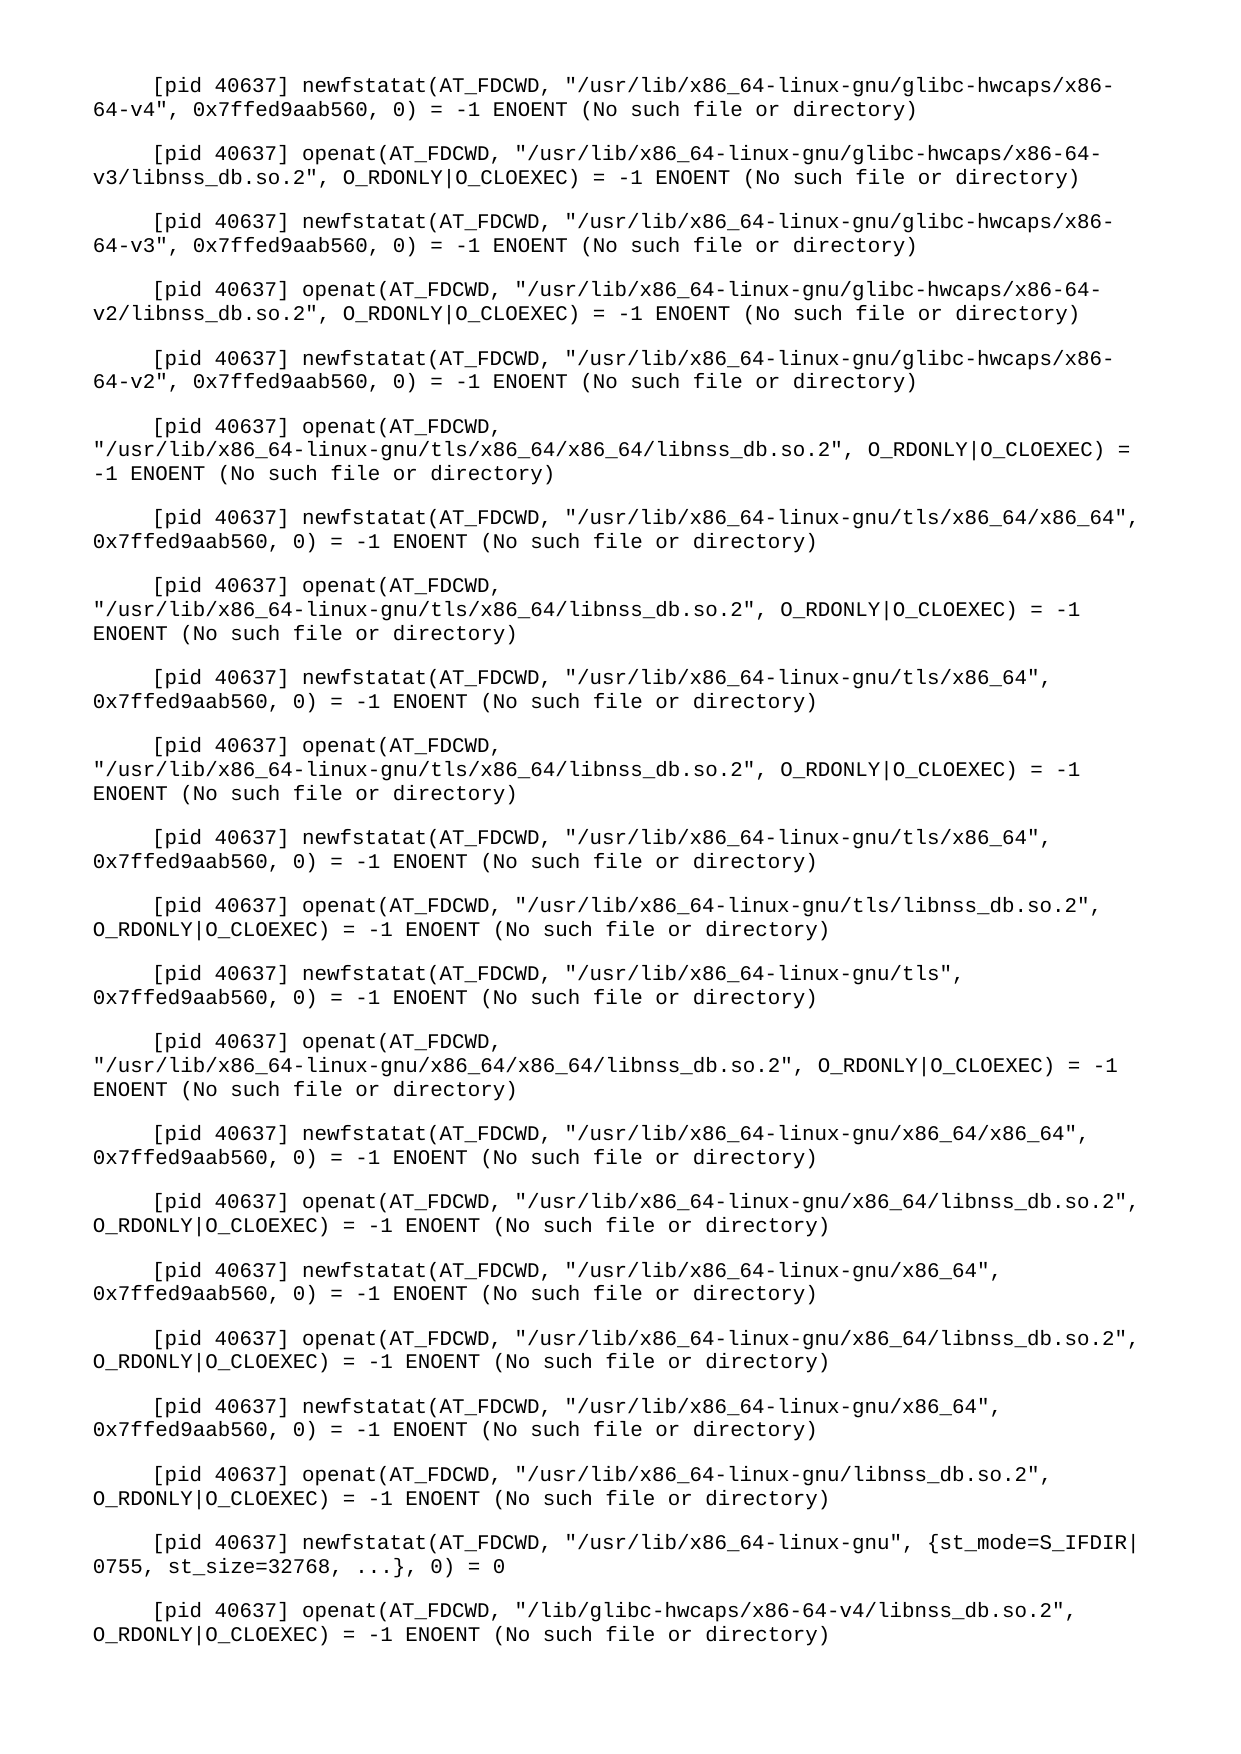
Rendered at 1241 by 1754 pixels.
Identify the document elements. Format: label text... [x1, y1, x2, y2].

text [pid 40637] newfstatat(AT_FDCWD, "/usr/lib/x86_64-linux-gnu", {st_mode=S_IFDIR|0755, st_size=32768, ...}, 0) = 0 [93, 1532, 1147, 1579]
text [pid 40637] openat(AT_FDCWD, "/usr/lib/x86_64-linux-gnu/x86_64/x86_64/libnss_db.so.2", O_RDONLY|O_CLOEXEC) = -1 ENOENT (No such file or directory) [93, 1032, 1147, 1102]
text [pid 40637] openat(AT_FDCWD, "/usr/lib/x86_64-linux-gnu/glibc-hwcaps/x86-64-v3/libnss_db.so.2", O_RDONLY|O_CLOEXEC) = -1 ENOENT (No such file or directory) [93, 143, 1147, 190]
text [pid 40637] openat(AT_FDCWD, "/usr/lib/x86_64-linux-gnu/tls/x86_64/x86_64/libnss_db.so.2", O_RDONLY|O_CLOEXEC) = -1 ENOENT (No such file or directory) [93, 416, 1147, 487]
text [pid 40637] openat(AT_FDCWD, "/usr/lib/x86_64-linux-gnu/libnss_db.so.2", O_RDONLY|O_CLOEXEC) = -1 ENOENT (No such file or directory) [93, 1464, 1147, 1511]
text [pid 40637] newfstatat(AT_FDCWD, "/usr/lib/x86_64-linux-gnu/x86_64", 0x7ffed9aab560, 0) = -1 ENOENT (No such file or directory) [93, 1396, 1147, 1443]
text [pid 40637] newfstatat(AT_FDCWD, "/usr/lib/x86_64-linux-gnu/x86_64/x86_64", 0x7ffed9aab560, 0) = -1 ENOENT (No such file or directory) [93, 1123, 1147, 1171]
text [pid 40637] openat(AT_FDCWD, "/lib/glibc-hwcaps/x86-64-v4/libnss_db.so.2", O_RDONLY|O_CLOEXEC) = -1 ENOENT (No such file or directory) [93, 1600, 1147, 1647]
text [pid 40637] newfstatat(AT_FDCWD, "/usr/lib/x86_64-linux-gnu/tls/x86_64", 0x7ffed9aab560, 0) = -1 ENOENT (No such file or directory) [93, 827, 1147, 874]
text [pid 40637] newfstatat(AT_FDCWD, "/usr/lib/x86_64-linux-gnu/tls/x86_64/x86_64", 0x7ffed9aab560, 0) = -1 ENOENT (No such file or directory) [93, 507, 1147, 555]
text [pid 40637] newfstatat(AT_FDCWD, "/usr/lib/x86_64-linux-gnu/tls", 0x7ffed9aab560, 0) = -1 ENOENT (No such file or directory) [93, 963, 1147, 1011]
text [pid 40637] newfstatat(AT_FDCWD, "/usr/lib/x86_64-linux-gnu/tls/x86_64", 0x7ffed9aab560, 0) = -1 ENOENT (No such file or directory) [93, 667, 1147, 714]
text [pid 40637] newfstatat(AT_FDCWD, "/usr/lib/x86_64-linux-gnu/glibc-hwcaps/x86-64-v3", 0x7ffed9aab560, 0) = -1 ENOENT (No such file or directory) [93, 211, 1147, 258]
text [pid 40637] openat(AT_FDCWD, "/usr/lib/x86_64-linux-gnu/tls/x86_64/libnss_db.so.2", O_RDONLY|O_CLOEXEC) = -1 ENOENT (No such file or directory) [93, 735, 1147, 806]
text [pid 40637] newfstatat(AT_FDCWD, "/usr/lib/x86_64-linux-gnu/glibc-hwcaps/x86-64-v2", 0x7ffed9aab560, 0) = -1 ENOENT (No such file or directory) [93, 347, 1147, 395]
text [pid 40637] openat(AT_FDCWD, "/usr/lib/x86_64-linux-gnu/x86_64/libnss_db.so.2", O_RDONLY|O_CLOEXEC) = -1 ENOENT (No such file or directory) [93, 1328, 1147, 1375]
text [pid 40637] openat(AT_FDCWD, "/usr/lib/x86_64-linux-gnu/tls/x86_64/libnss_db.so.2", O_RDONLY|O_CLOEXEC) = -1 ENOENT (No such file or directory) [93, 576, 1147, 646]
text [pid 40637] newfstatat(AT_FDCWD, "/usr/lib/x86_64-linux-gnu/x86_64", 0x7ffed9aab560, 0) = -1 ENOENT (No such file or directory) [93, 1259, 1147, 1307]
text [pid 40637] openat(AT_FDCWD, "/usr/lib/x86_64-linux-gnu/tls/libnss_db.so.2", O_RDONLY|O_CLOEXEC) = -1 ENOENT (No such file or directory) [93, 895, 1147, 943]
text [pid 40637] openat(AT_FDCWD, "/usr/lib/x86_64-linux-gnu/glibc-hwcaps/x86-64-v2/libnss_db.so.2", O_RDONLY|O_CLOEXEC) = -1 ENOENT (No such file or directory) [93, 279, 1147, 327]
text [pid 40637] newfstatat(AT_FDCWD, "/usr/lib/x86_64-linux-gnu/glibc-hwcaps/x86-64-v4", 0x7ffed9aab560, 0) = -1 ENOENT (No such file or directory) [93, 75, 1147, 122]
text [pid 40637] openat(AT_FDCWD, "/usr/lib/x86_64-linux-gnu/x86_64/libnss_db.so.2", O_RDONLY|O_CLOEXEC) = -1 ENOENT (No such file or directory) [93, 1191, 1147, 1239]
